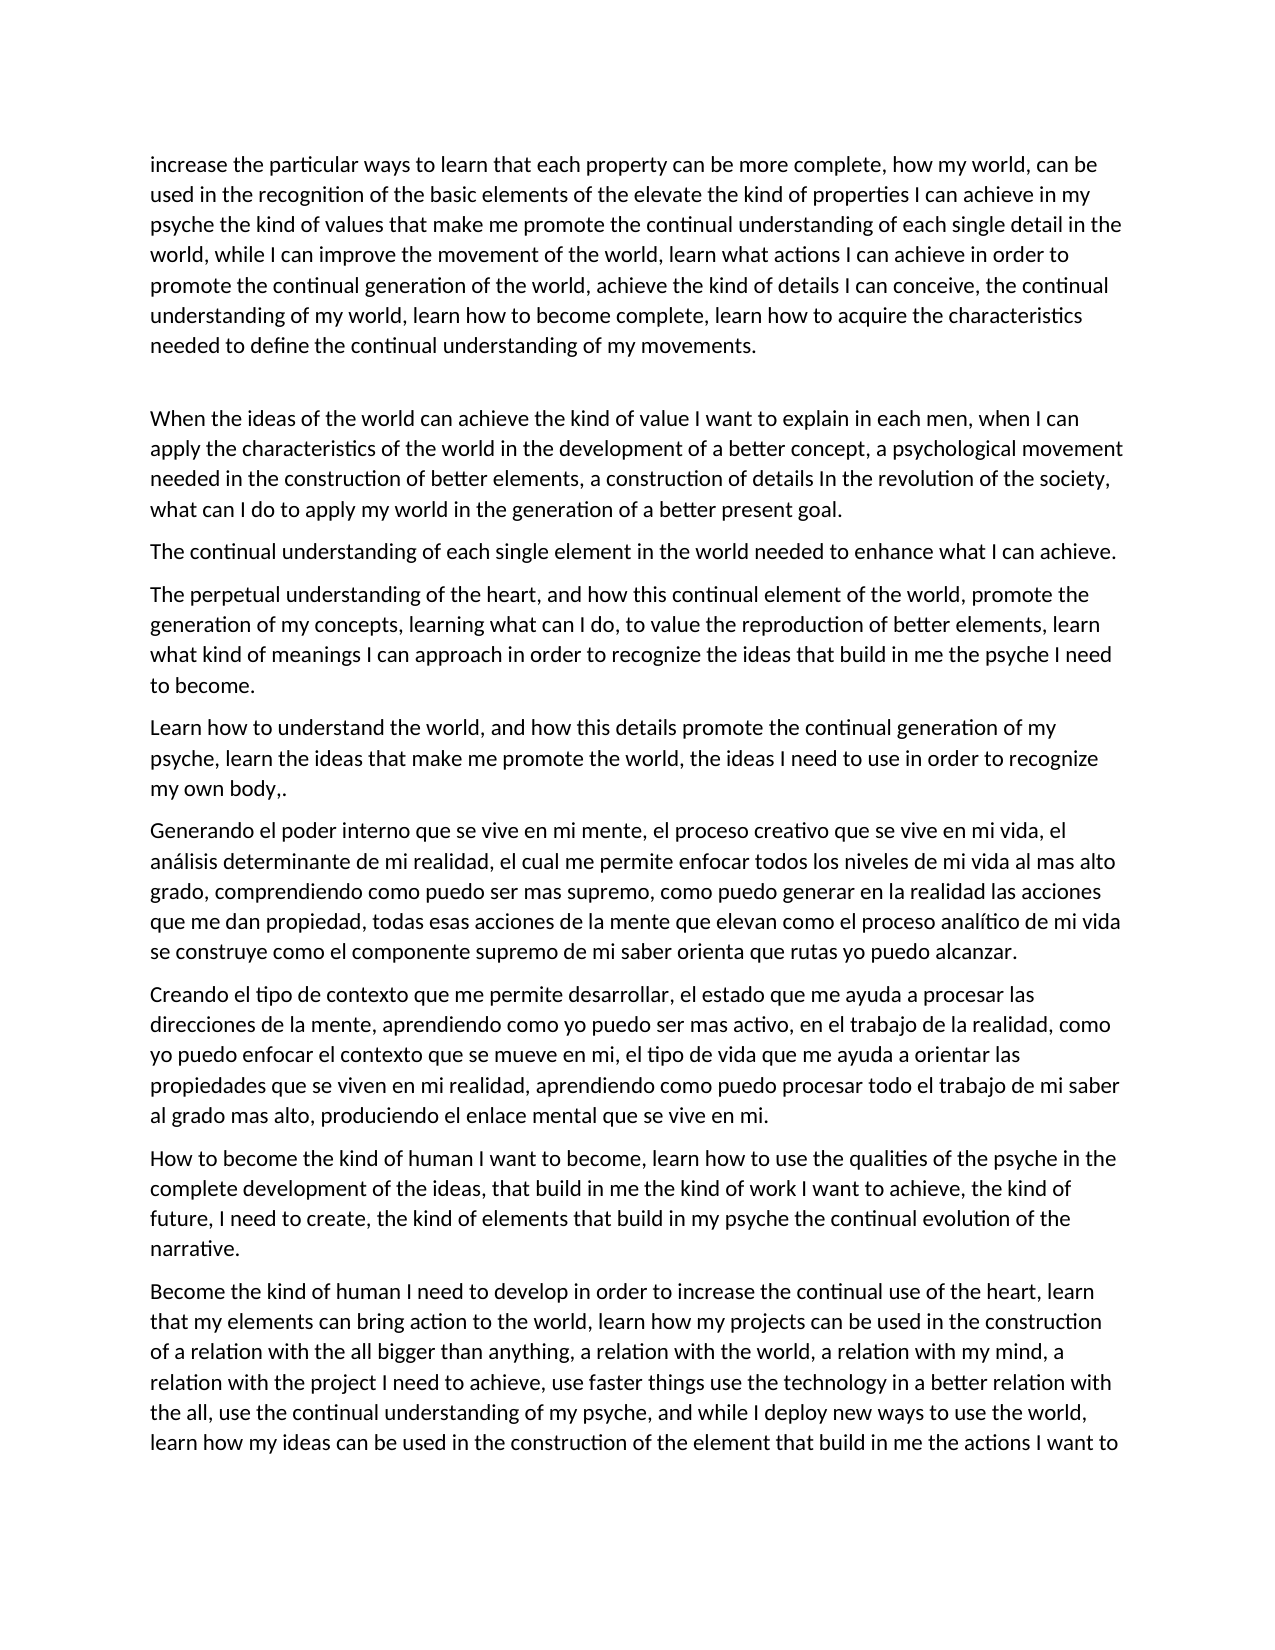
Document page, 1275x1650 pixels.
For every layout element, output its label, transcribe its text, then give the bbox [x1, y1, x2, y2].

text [150, 150, 1125, 389]
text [150, 1277, 1125, 1456]
text Creando el tipo de contexto que me permite desarrollar, el estado que me ayuda a procesar las direcciones de la mente, aprendiendo como yo puedo ser mas activo, en el trabajo de la realidad, como yo puedo enfocar el contexto que se mueve en mi, el tipo de vida que me ayuda a orientar las propiedades que se viven en mi realidad, aprendiendo como puedo procesar todo el trabajo de mi saber al grado mas alto, produciendo el enlace mental que se vive en mi. [150, 980, 1125, 1129]
text Generando el poder interno que se vive en mi mente, el proceso creativo que se vive en mi vida, el análisis determinante de mi realidad, el cual me permite enfocar todos los niveles de mi vida al mas alto grado, comprendiendo como puedo ser mas supremo, como puedo generar en la realidad las acciones que me dan propiedad, todas esas acciones de la mente que elevan como el proceso analítico de mi vida se construye como el componente supremo de mi saber orienta que rutas yo puedo alcanzar. [150, 817, 1125, 966]
text Learn how to understand the world, and how this details promote the continual generation of my psyche, learn the ideas that make me promote the world, the ideas I need to use in order to recognize my own body,. [150, 713, 1125, 802]
text How to become the kind of human I want to become, learn how to use the qualities of the psyche in the complete development of the ideas, that build in me the kind of work I want to achieve, the kind of future, I need to create, the kind of elements that build in my psyche the continual evolution of the narrative. [150, 1144, 1125, 1262]
text The continual understanding of each single element in the world needed to enhance what I can achieve. [150, 537, 1125, 566]
text The perpetual understanding of the heart, and how this continual element of the world, promote the generation of my concepts, learning what can I do, to value the reproduction of better elements, learn what kind of meanings I can approach in order to recognize the ideas that build in me the psyche I need to become. [150, 580, 1125, 699]
text When the ideas of the world can achieve the kind of value I want to explain in each men, when I can apply the characteristics of the world in the development of a better concept, a psychological movement needed in the construction of better elements, a construction of details In the revolution of the society, what can I do to apply my world in the generation of a better present goal. [150, 404, 1125, 523]
